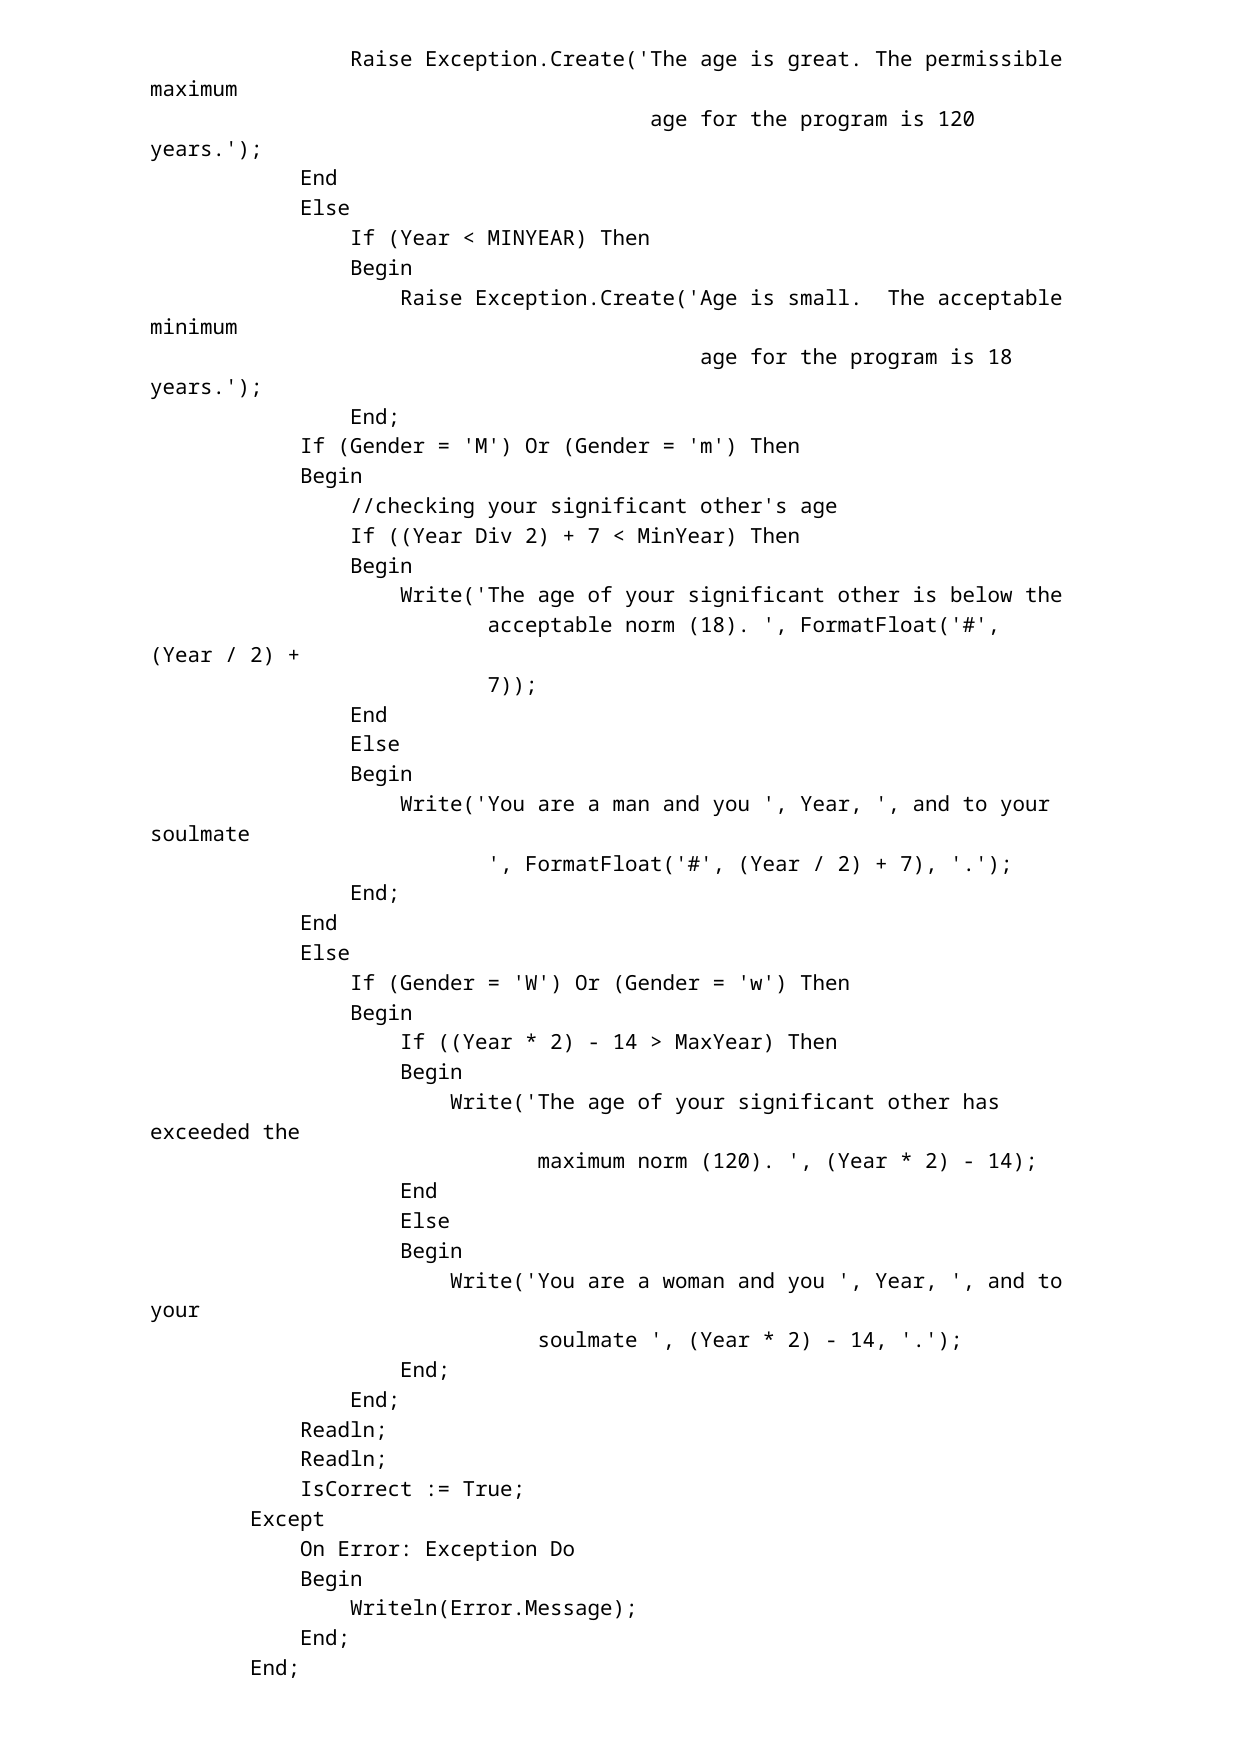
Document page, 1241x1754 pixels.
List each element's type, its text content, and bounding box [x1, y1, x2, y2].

text End; [150, 1355, 1090, 1384]
text Raise Exception.Create('The age is great. The permissible maximum [150, 44, 1090, 103]
text Else [150, 729, 1090, 758]
text End; [150, 1385, 1090, 1413]
text Writeln(Error.Message); [150, 1593, 1090, 1622]
text Readln; [150, 1415, 1090, 1443]
text 7)); [150, 670, 1090, 698]
text //checking your significant other's age [150, 491, 1090, 520]
text On Error: Exception Do [150, 1534, 1090, 1562]
text Raise Exception.Create('Age is small. The acceptable minimum [150, 283, 1090, 341]
text End [150, 908, 1090, 937]
text If (Gender = 'M') Or (Gender = 'm') Then [150, 432, 1090, 460]
text Begin [150, 1564, 1090, 1592]
text Write('You are a man and you ', Year, ', and to your soulmate [150, 789, 1090, 847]
text If ((Year Div 2) + 7 < MinYear) Then [150, 521, 1090, 549]
text Write('The age of your significant other has exceeded the [150, 1087, 1090, 1145]
text End; [150, 402, 1090, 430]
text Begin [150, 1236, 1090, 1264]
text soulmate ', (Year * 2) - 14, '.'); [150, 1325, 1090, 1354]
text If (Year < MINYEAR) Then [150, 223, 1090, 252]
text End [150, 700, 1090, 728]
text Begin [150, 1057, 1090, 1086]
text maximum norm (120). ', (Year * 2) - 14); [150, 1147, 1090, 1175]
text Begin [150, 759, 1090, 788]
text Write('You are a woman and you ', Year, ', and to your [150, 1266, 1090, 1324]
text Begin [150, 998, 1090, 1026]
text Else [150, 193, 1090, 222]
text End; [150, 1653, 1090, 1682]
text Begin [150, 551, 1090, 579]
text End [150, 163, 1090, 192]
text End; [150, 878, 1090, 907]
text Begin [150, 461, 1090, 490]
text Begin [150, 253, 1090, 281]
text If (Gender = 'W') Or (Gender = 'w') Then [150, 968, 1090, 996]
text If ((Year * 2) - 14 > MaxYear) Then [150, 1027, 1090, 1056]
text Else [150, 938, 1090, 967]
text ', FormatFloat('#', (Year / 2) + 7), '.'); [150, 849, 1090, 877]
text Readln; [150, 1444, 1090, 1473]
text age for the program is 120 years.'); [150, 104, 1090, 162]
text Else [150, 1206, 1090, 1235]
text acceptable norm (18). ', FormatFloat('#', (Year / 2) + [150, 610, 1090, 669]
text End [150, 1176, 1090, 1205]
text Write('The age of your significant other is below the [150, 581, 1090, 609]
text age for the program is 18 years.'); [150, 342, 1090, 401]
text End; [150, 1623, 1090, 1652]
text Except [150, 1504, 1090, 1533]
text IsCorrect := True; [150, 1474, 1090, 1503]
